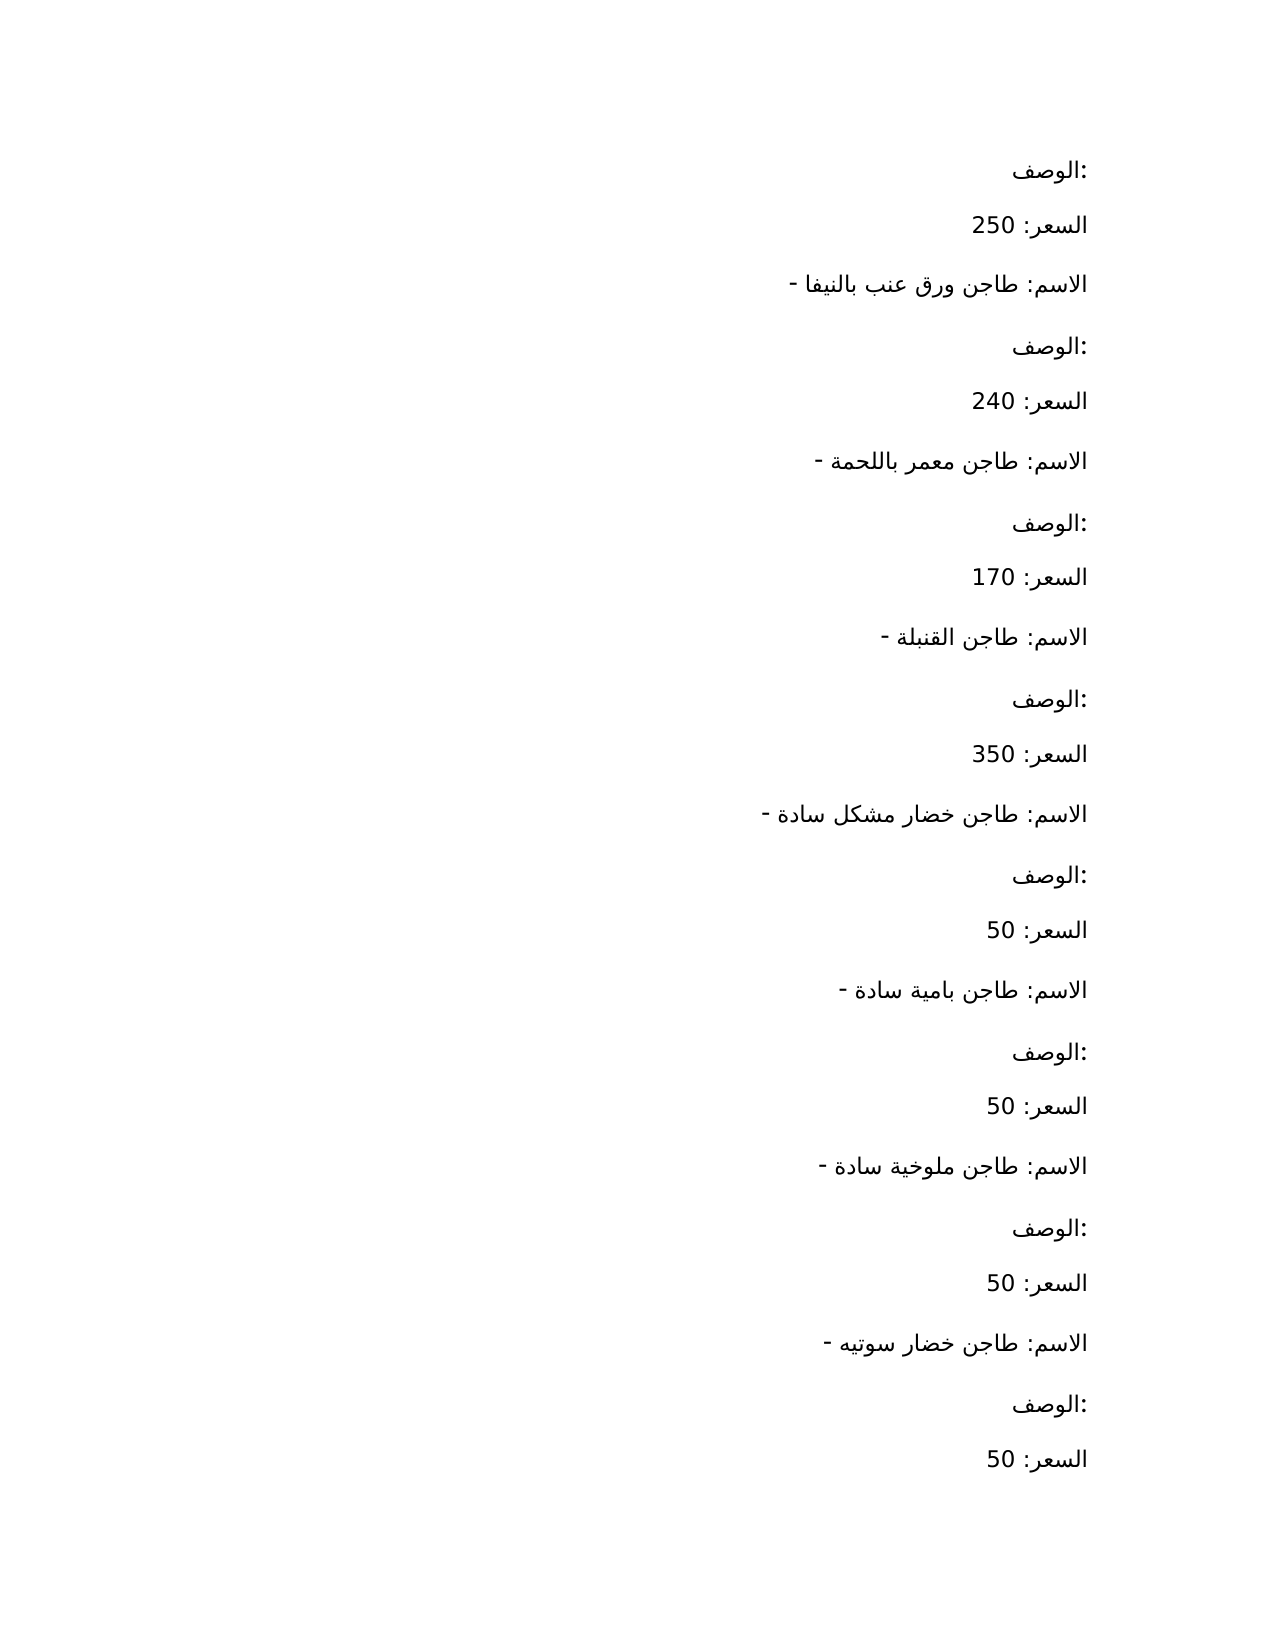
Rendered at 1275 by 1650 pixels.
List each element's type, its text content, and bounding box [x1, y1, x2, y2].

text الوصف: [187, 1384, 1087, 1420]
text السعر: 50 [187, 1093, 1087, 1120]
text السعر: 170 [187, 564, 1087, 591]
text الوصف: [187, 855, 1087, 891]
text - الاسم: طاجن خضار مشكل سادة [187, 794, 1087, 829]
text الوصف: [187, 503, 1087, 538]
text - الاسم: طاجن بامية سادة [187, 970, 1087, 1006]
text السعر: 50 [187, 917, 1087, 944]
text - الاسم: طاجن ملوخية سادة [187, 1146, 1087, 1182]
text - الاسم: طاجن القنبلة [187, 617, 1087, 653]
text السعر: 350 [187, 741, 1087, 767]
text - الاسم: طاجن ورق عنب بالنيفا [187, 264, 1087, 300]
text الوصف: [187, 679, 1087, 715]
text السعر: 50 [187, 1446, 1087, 1473]
text السعر: 250 [187, 212, 1087, 238]
text السعر: 50 [187, 1270, 1087, 1297]
text الوصف: [187, 1208, 1087, 1244]
text - الاسم: طاجن معمر باللحمة [187, 441, 1087, 477]
text الوصف: [187, 1032, 1087, 1067]
text - الاسم: طاجن خضار سوتيه [187, 1323, 1087, 1358]
text الوصف: [187, 326, 1087, 362]
text السعر: 240 [187, 388, 1087, 415]
text الوصف: [187, 150, 1087, 186]
